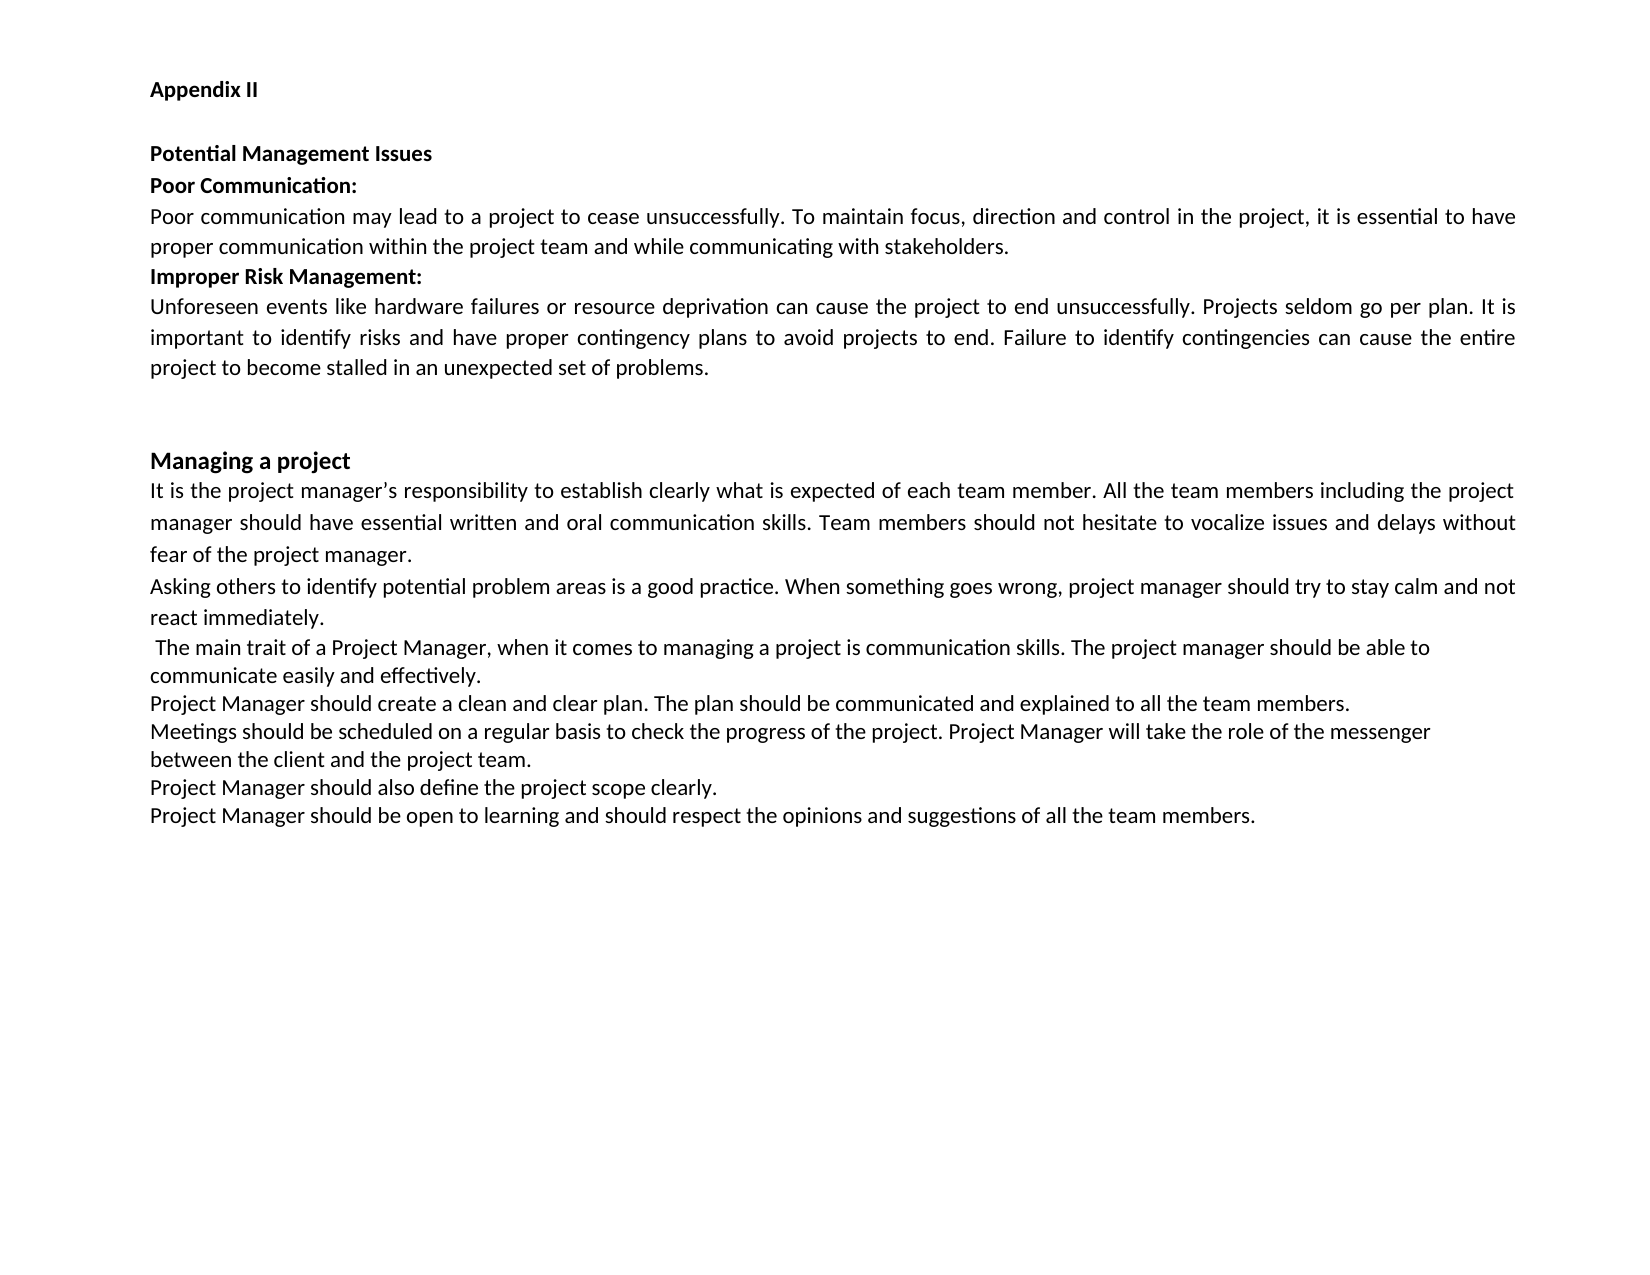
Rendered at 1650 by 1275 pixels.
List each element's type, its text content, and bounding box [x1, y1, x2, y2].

list Potential Management Issues [150, 139, 1518, 167]
text The main trait of a Project Manager, when it comes to managing a project is communication skills. The project manager should be able to communicate easily and effectively. [150, 633, 1518, 689]
text Project Manager should also define the project scope clearly. [150, 773, 1518, 801]
text Asking others to identify potential problem areas is a good practice. When something goes wrong, project manager should try to stay calm and not react immediately. [150, 572, 1518, 631]
text Improper Risk Management: [150, 262, 1518, 290]
text Poor communication may lead to a project to cease unsuccessfully. To maintain focus, direction and control in the project, it is essential to have proper communication within the project team and while communicating with stakeholders. [150, 202, 1518, 260]
list It is the project manager’s responsibility to establish clearly what is expected of each team member. All the team members including the project manager should have essential written and oral communication skills. Team members should not hesitate to vocalize issues and delays without fear of the project manager. [150, 476, 1518, 568]
text Unforeseen events like hardware failures or resource deprivation can cause the project to end unsuccessfully. Projects seldom go per plan. It is important to identify risks and have proper contingency plans to avoid projects to end. Failure to identify contingencies can cause the entire project to become stalled in an unexpected set of problems. [150, 292, 1518, 381]
text Project Manager should create a clean and clear plan. The plan should be communicated and explained to all the team members. [150, 689, 1518, 717]
text Managing a project [150, 445, 1518, 476]
text Poor Communication: [150, 172, 1518, 199]
text Meetings should be scheduled on a regular basis to check the progress of the project. Project Manager will take the role of the messenger between the client and the project team. [150, 717, 1518, 773]
text Project Manager should be open to learning and should respect the opinions and suggestions of all the team members. [150, 801, 1518, 829]
list Appendix II [150, 75, 1518, 103]
